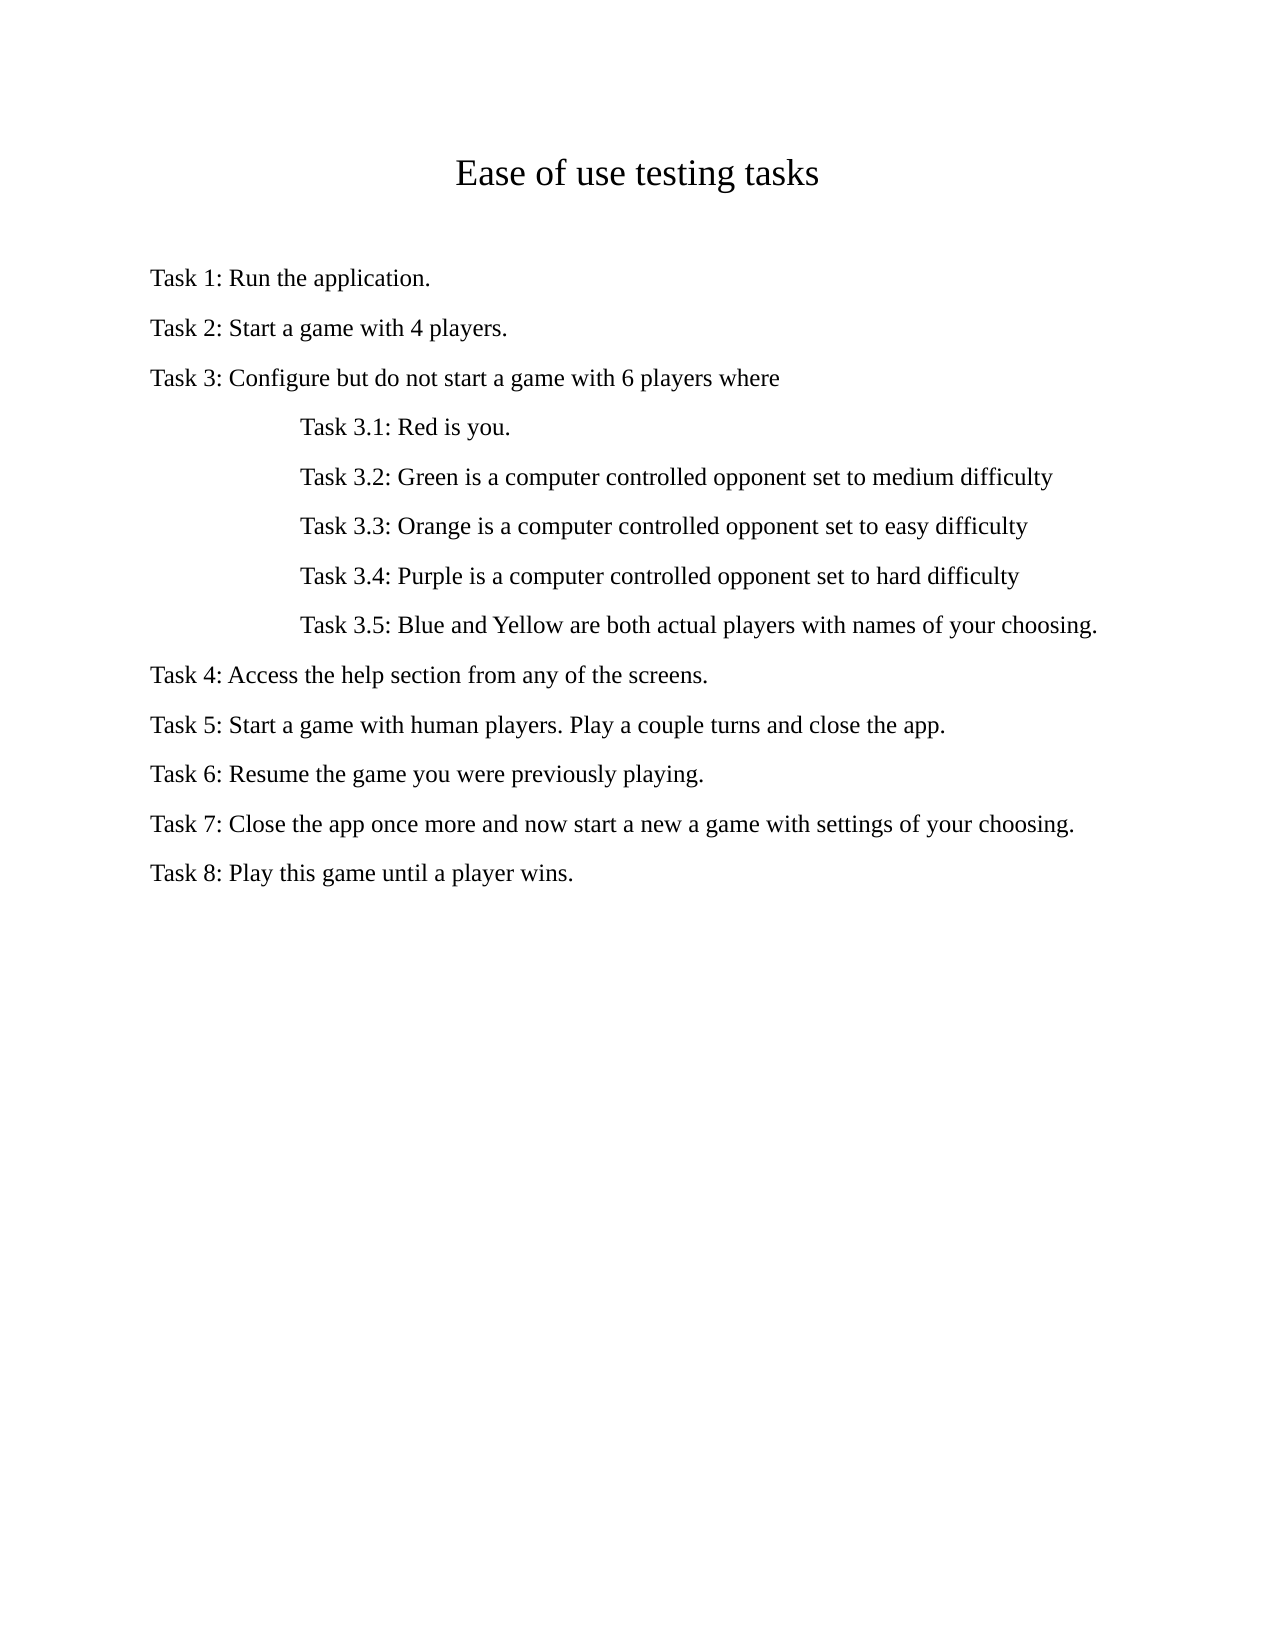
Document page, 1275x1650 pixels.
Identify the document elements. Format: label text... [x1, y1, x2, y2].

text Task 6: Resume the game you were previously playing. [150, 759, 1125, 788]
text Task 3.2: Green is a computer controlled opponent set to medium difficulty [150, 462, 1125, 491]
text Task 4: Access the help section from any of the screens. [150, 660, 1125, 689]
text Task 3.5: Blue and Yellow are both actual players with names of your choosing. [150, 611, 1125, 639]
text Task 1: Run the application. [150, 263, 1125, 292]
text Task 7: Close the app once more and now start a new a game with settings of your choosing. [150, 809, 1125, 838]
text Task 3.4: Purple is a computer controlled opponent set to hard difficulty [150, 561, 1125, 590]
text Task 3.1: Red is you. [150, 412, 1125, 441]
text Task 3.3: Orange is a computer controlled opponent set to easy difficulty [150, 511, 1125, 540]
text Task 5: Start a game with human players. Play a couple turns and close the app. [150, 710, 1125, 738]
text Ease of use testing tasks [150, 150, 1125, 193]
text Task 3: Configure but do not start a game with 6 players where [150, 363, 1125, 391]
text Task 8: Play this game until a player wins. [150, 858, 1125, 887]
text Task 2: Start a game with 4 players. [150, 313, 1125, 342]
